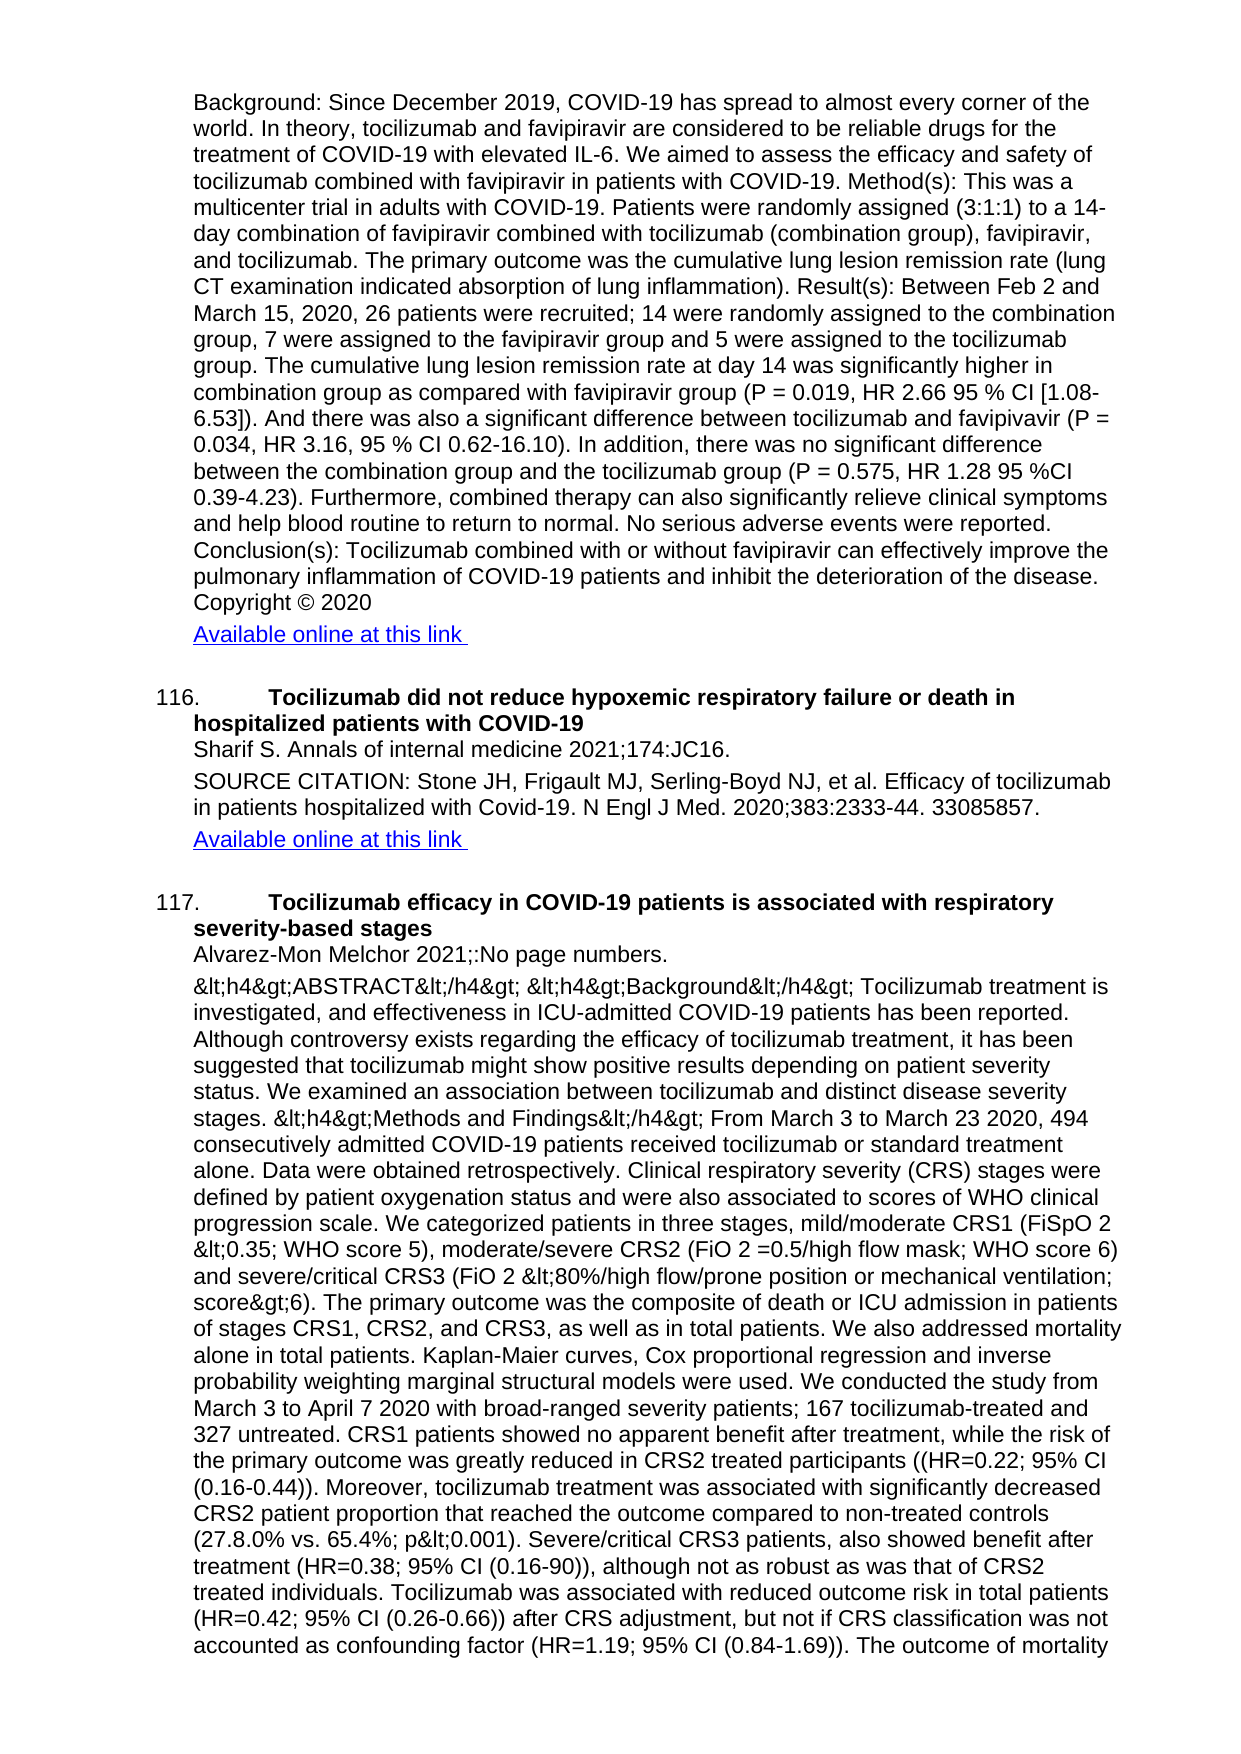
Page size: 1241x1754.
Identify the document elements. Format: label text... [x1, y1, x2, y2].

text Background: Since December 2019, COVID-19 has spread to almost every corner of the world. In theory, tocilizumab and favipiravir are considered to be reliable drugs for the treatment of COVID-19 with elevated IL-6. We aimed to assess the efficacy and safety of tocilizumab combined with favipiravir in patients with COVID-19. Method(s): This was a multicenter trial in adults with COVID-19. Patients were randomly assigned (3:1:1) to a 14-day combination of favipiravir combined with tocilizumab (combination group), favipiravir, and tocilizumab. The primary outcome was the cumulative lung lesion remission rate (lung CT examination indicated absorption of lung inflammation). Result(s): Between Feb 2 and March 15, 2020, 26 patients were recruited; 14 were randomly assigned to the combination group, 7 were assigned to the favipiravir group and 5 were assigned to the tocilizumab group. The cumulative lung lesion remission rate at day 14 was significantly higher in combination group as compared with favipiravir group (P = 0.019, HR 2.66 95 % CI [1.08-6.53]). And there was also a significant difference between tocilizumab and favipivavir (P = 0.034, HR 3.16, 95 % CI 0.62-16.10). In addition, there was no significant difference between the combination group and the tocilizumab group (P = 0.575, HR 1.28 95 %CI 0.39-4.23). Furthermore, combined therapy can also significantly relieve clinical symptoms and help blood routine to return to normal. No serious adverse events were reported. Conclusion(s): Tocilizumab combined with or without favipiravir can effectively improve the pulmonary inflammation of COVID-19 patients and inhibit the deterioration of the disease. Copyright © 2020 [193, 89, 1122, 616]
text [193, 973, 1122, 1658]
list Tocilizumab efficacy in COVID-19 patients is associated with respiratory severity-based stages Alvarez-Mon Melchor 2021;:No page numbers. [156, 889, 1122, 968]
list Tocilizumab did not reduce hypoxemic respiratory failure or death in hospitalized patients with COVID-19 Sharif S. Annals of internal medicine 2021;174:JC16. [156, 684, 1122, 763]
text Available online at this link [193, 621, 1122, 647]
text SOURCE CITATION: Stone JH, Frigault MJ, Serling-Boyd NJ, et al. Efficacy of tocilizumab in patients hospitalized with Covid-19. N Engl J Med. 2020;383:2333-44. 33085857. [193, 768, 1122, 821]
text Available online at this link [193, 826, 1122, 852]
